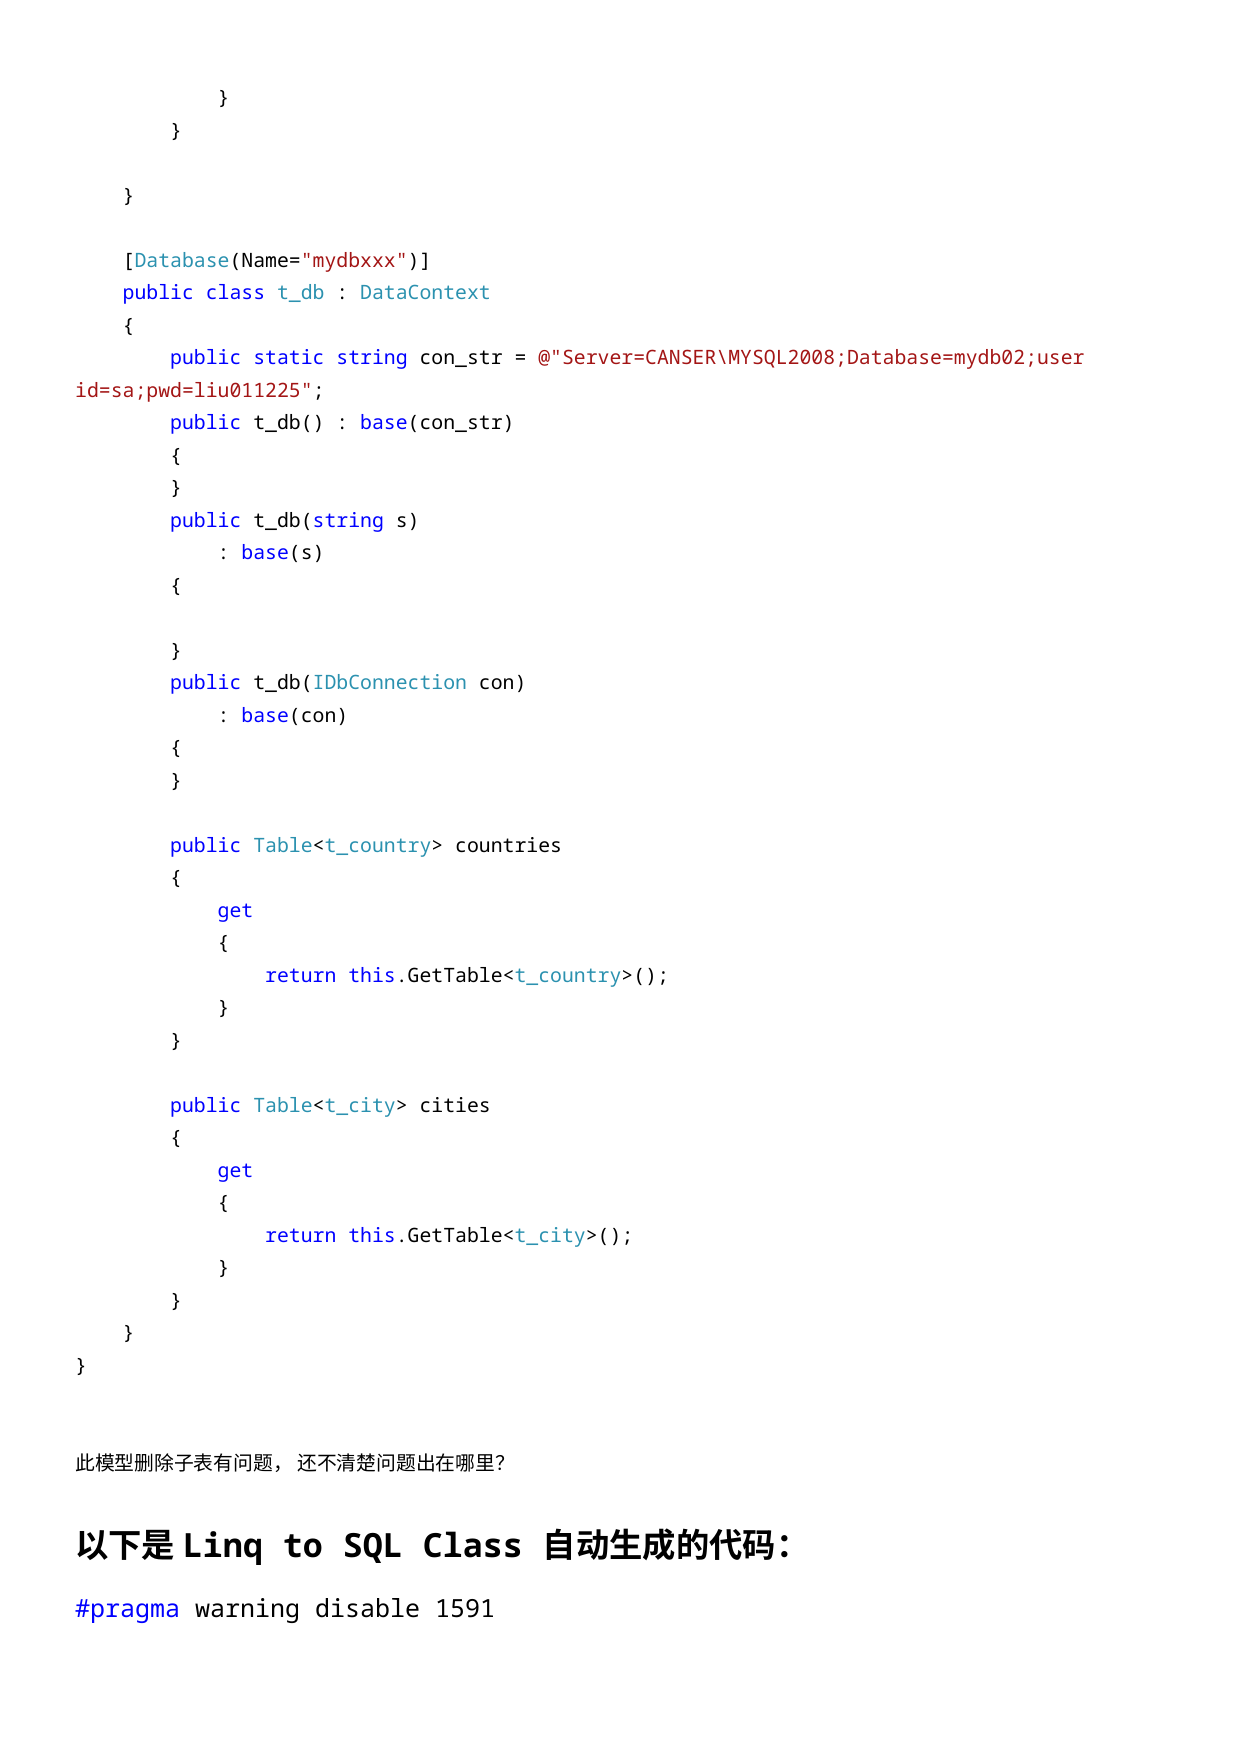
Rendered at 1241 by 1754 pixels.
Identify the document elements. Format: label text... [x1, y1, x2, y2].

text { [75, 1121, 1165, 1153]
text } [75, 1316, 1165, 1348]
text : base(con) [75, 698, 1165, 731]
text { [75, 1186, 1165, 1218]
text } [75, 113, 1165, 146]
text } [75, 1251, 1165, 1283]
text : base(s) [75, 536, 1165, 568]
text } [75, 81, 1165, 113]
text } [75, 1023, 1165, 1056]
text public Table<t_city> cities [75, 1088, 1165, 1121]
text { [75, 438, 1165, 471]
text { [75, 731, 1165, 763]
text { [75, 308, 1165, 341]
text } [75, 1283, 1165, 1316]
text } [75, 178, 1165, 211]
text } [75, 763, 1165, 796]
text public t_db(string s) [75, 503, 1165, 536]
text } [75, 471, 1165, 503]
text { [75, 568, 1165, 601]
text return this.GetTable<t_city>(); [75, 1218, 1165, 1251]
text get [75, 893, 1165, 926]
text 此模型删除子表有问题， 还不清楚问题出在哪里？ [75, 1446, 1165, 1478]
text } [75, 1348, 1165, 1381]
text public static string con_str = @"Server=CANSER\MYSQL2008;Database=mydb02;user id=sa;pwd=liu011225"; [75, 341, 1165, 406]
text { [75, 926, 1165, 958]
text public t_db(IDbConnection con) [75, 666, 1165, 698]
text [Database(Name="mydbxxx")] [75, 243, 1165, 276]
text return this.GetTable<t_country>(); [75, 958, 1165, 991]
text #pragma warning disable 1591 [75, 1576, 1165, 1641]
text get [75, 1153, 1165, 1186]
text } [75, 633, 1165, 666]
text 以下是 Linq to SQL Class 自动生成的代码： [75, 1511, 1165, 1576]
text } [75, 991, 1165, 1023]
text public t_db() : base(con_str) [75, 406, 1165, 438]
text { [75, 861, 1165, 893]
text public Table<t_country> countries [75, 828, 1165, 861]
text public class t_db : DataContext [75, 276, 1165, 308]
